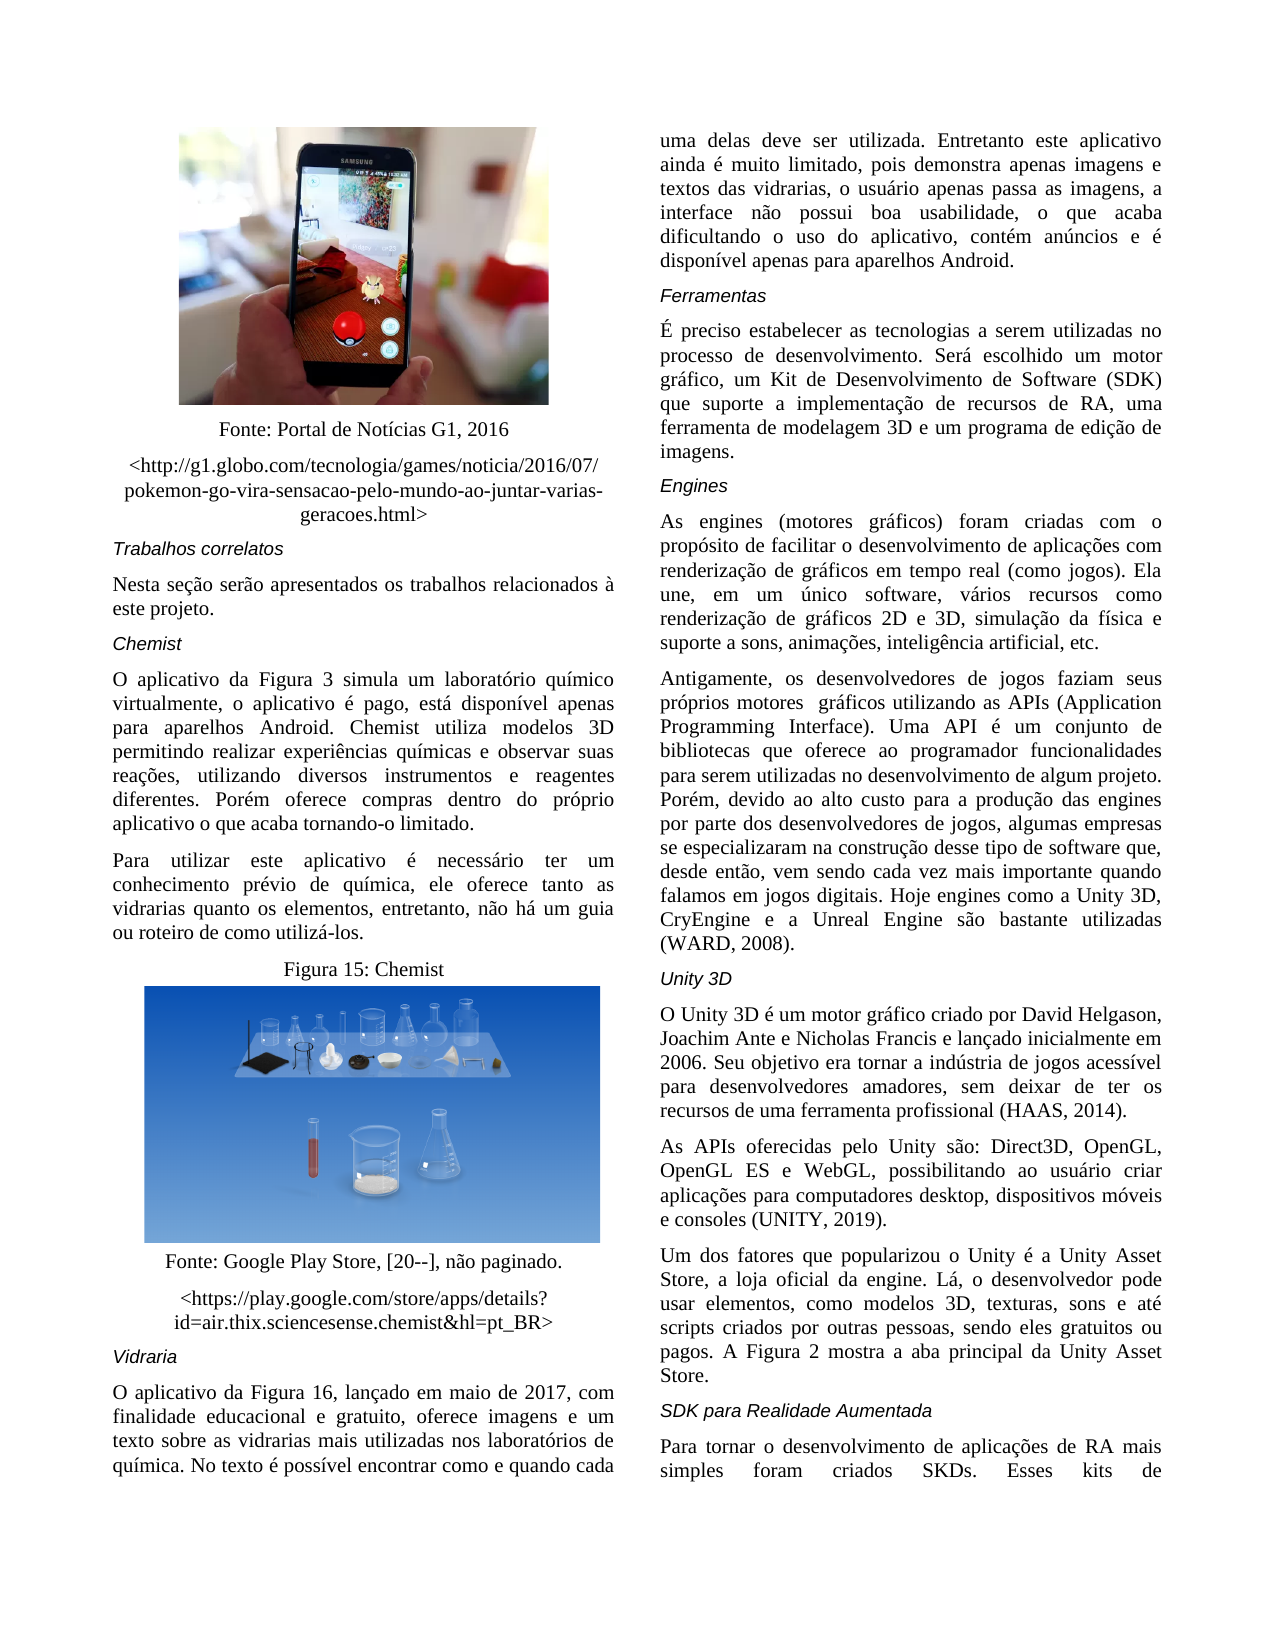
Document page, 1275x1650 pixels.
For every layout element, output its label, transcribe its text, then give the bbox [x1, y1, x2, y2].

picture [178, 127, 549, 405]
text Um dos fatores que popularizou o Unity é a Unity Asset Store, a loja oficial da engine. Lá, o desenvolvedor pode usar elementos, como modelos 3D, texturas, sons e até scripts criados por outras pessoas, sendo eles gratuitos ou pagos. A Figura 2 mostra a aba principal da Unity Asset Store. [660, 1243, 1162, 1387]
text Fonte: Portal de Notícias G1, 2016 [112, 417, 615, 441]
text As engines (motores gráficos) foram criadas com o propósito de facilitar o desenvolvimento de aplicações com renderização de gráficos em tempo real (como jogos). Ela une, em um único software, vários recursos como renderização de gráficos 2D e 3D, simulação da física e suporte a sons, animações, inteligência artificial, etc. [660, 509, 1162, 654]
text Unity 3D [660, 967, 1162, 989]
text Trabalhos correlatos [112, 538, 615, 560]
text <https://play.google.com/store/apps/details?id=air.thix.sciencesense.chemist&hl=pt_BR> [112, 1286, 615, 1334]
text Vidraria [112, 1346, 615, 1368]
text É preciso estabelecer as tecnologias a serem utilizadas no processo de desenvolvimento. Será escolhido um motor gráfico, um Kit de Desenvolvimento de Software (SDK) que suporte a implementação de recursos de RA, uma ferramenta de modelagem 3D e um programa de edição de imagens. [660, 318, 1162, 463]
text Ferramentas [660, 284, 1162, 306]
text O Unity 3D é um motor gráfico criado por David Helgason, Joachim Ante e Nicholas Francis e lançado inicialmente em 2006. Seu objetivo era tornar a indústria de jogos acessível para desenvolvedores amadores, sem deixar de ter os recursos de uma ferramenta profissional (HAAS, 2014). [660, 1002, 1162, 1122]
text Engines [660, 475, 1162, 497]
text O aplicativo da Figura 3 simula um laboratório químico virtualmente, o aplicativo é pago, está disponível apenas para aparelhos Android. Chemist utiliza modelos 3D permitindo realizar experiências químicas e observar suas reações, utilizando diversos instrumentos e reagentes diferentes. Porém oferece compras dentro do próprio aplicativo o que acaba tornando-o limitado. [112, 667, 615, 835]
text <http://g1.globo.com/tecnologia/games/noticia/2016/07/pokemon-go-vira-sensacao-pelo-mundo-ao-juntar-varias-geracoes.html> [112, 453, 615, 526]
picture [144, 986, 601, 1243]
text As APIs oferecidas pelo Unity são: Direct3D, OpenGL, OpenGL ES e WebGL, possibilitando ao usuário criar aplicações para computadores desktop, dispositivos móveis e consoles (UNITY, 2019). [660, 1134, 1162, 1231]
text Nesta seção serão apresentados os trabalhos relacionados à este projeto. [112, 572, 615, 620]
text O aplicativo da Figura 16, lançado em maio de 2017, com finalidade educacional e gratuito, oferece imagens e um texto sobre as vidrarias mais utilizadas nos laboratórios de química. No texto é possível encontrar como e quando cada uma delas deve ser utilizada. Entretanto este aplicativo ainda é muito limitado, pois demonstra apenas imagens e textos das vidrarias, o usuário apenas passa as imagens, a interface não possui boa usabilidade, o que acaba dificultando o uso do aplicativo, contém anúncios e é disponível apenas para aparelhos Android. [660, 127, 1162, 272]
text Para utilizar este aplicativo é necessário ter um conhecimento prévio de química, ele oferece tanto as vidrarias quanto os elementos, entretanto, não há um guia ou roteiro de como utilizá-los. [112, 848, 615, 944]
text O aplicativo da Figura 16, lançado em maio de 2017, com finalidade educacional e gratuito, oferece imagens e um texto sobre as vidrarias mais utilizadas nos laboratórios de química. No texto é possível encontrar como e quando cada uma delas deve ser utilizada. Entretanto este aplicativo ainda é muito limitado, pois demonstra apenas imagens e textos das vidrarias, o usuário apenas passa as imagens, a interface não possui boa usabilidade, o que acaba dificultando o uso do aplicativo, contém anúncios e é disponível apenas para aparelhos Android. [112, 1380, 615, 1477]
text Fonte: Google Play Store, [20--], não paginado. [112, 1249, 615, 1273]
text SDK para Realidade Aumentada [660, 1400, 1162, 1422]
text Chemist [112, 633, 615, 654]
text Figura 15: Chemist [112, 957, 615, 981]
text Antigamente, os desenvolvedores de jogos faziam seus próprios motores gráficos utilizando as APIs (Application Programming Interface). Uma API é um conjunto de bibliotecas que oferece ao programador funcionalidades para serem utilizadas no desenvolvimento de algum projeto. Porém, devido ao alto custo para a produção das engines por parte dos desenvolvedores de jogos, algumas empresas se especializaram na construção desse tipo de software que, desde então, vem sendo cada vez mais importante quando falamos em jogos digitais. Hoje engines como a Unity 3D, CryEngine e a Unreal Engine são bastante utilizadas (WARD, 2008). [660, 666, 1162, 955]
